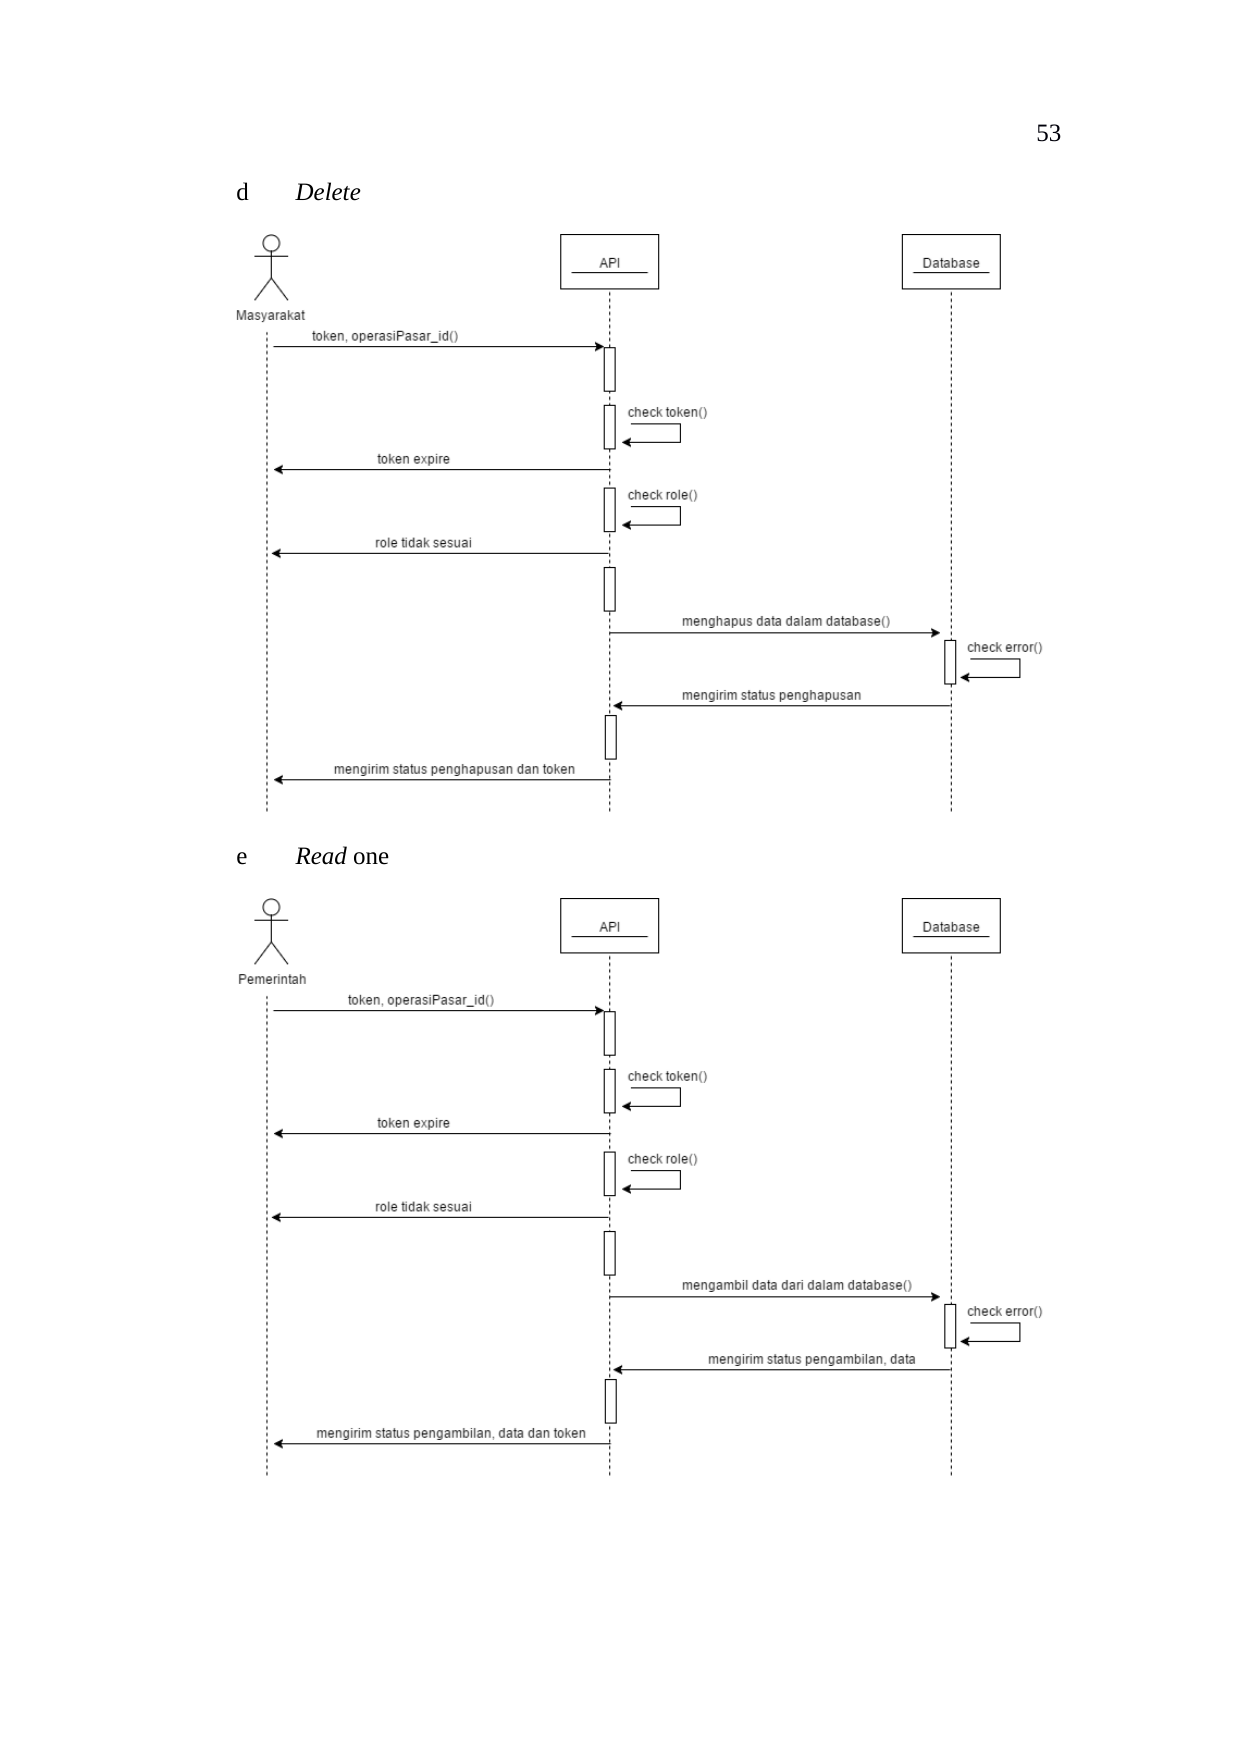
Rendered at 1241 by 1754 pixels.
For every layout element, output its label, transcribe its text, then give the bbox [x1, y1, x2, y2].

picture [236, 234, 1063, 813]
picture [236, 898, 1063, 1477]
list Delete [236, 177, 1063, 206]
list Read one [236, 841, 1063, 870]
